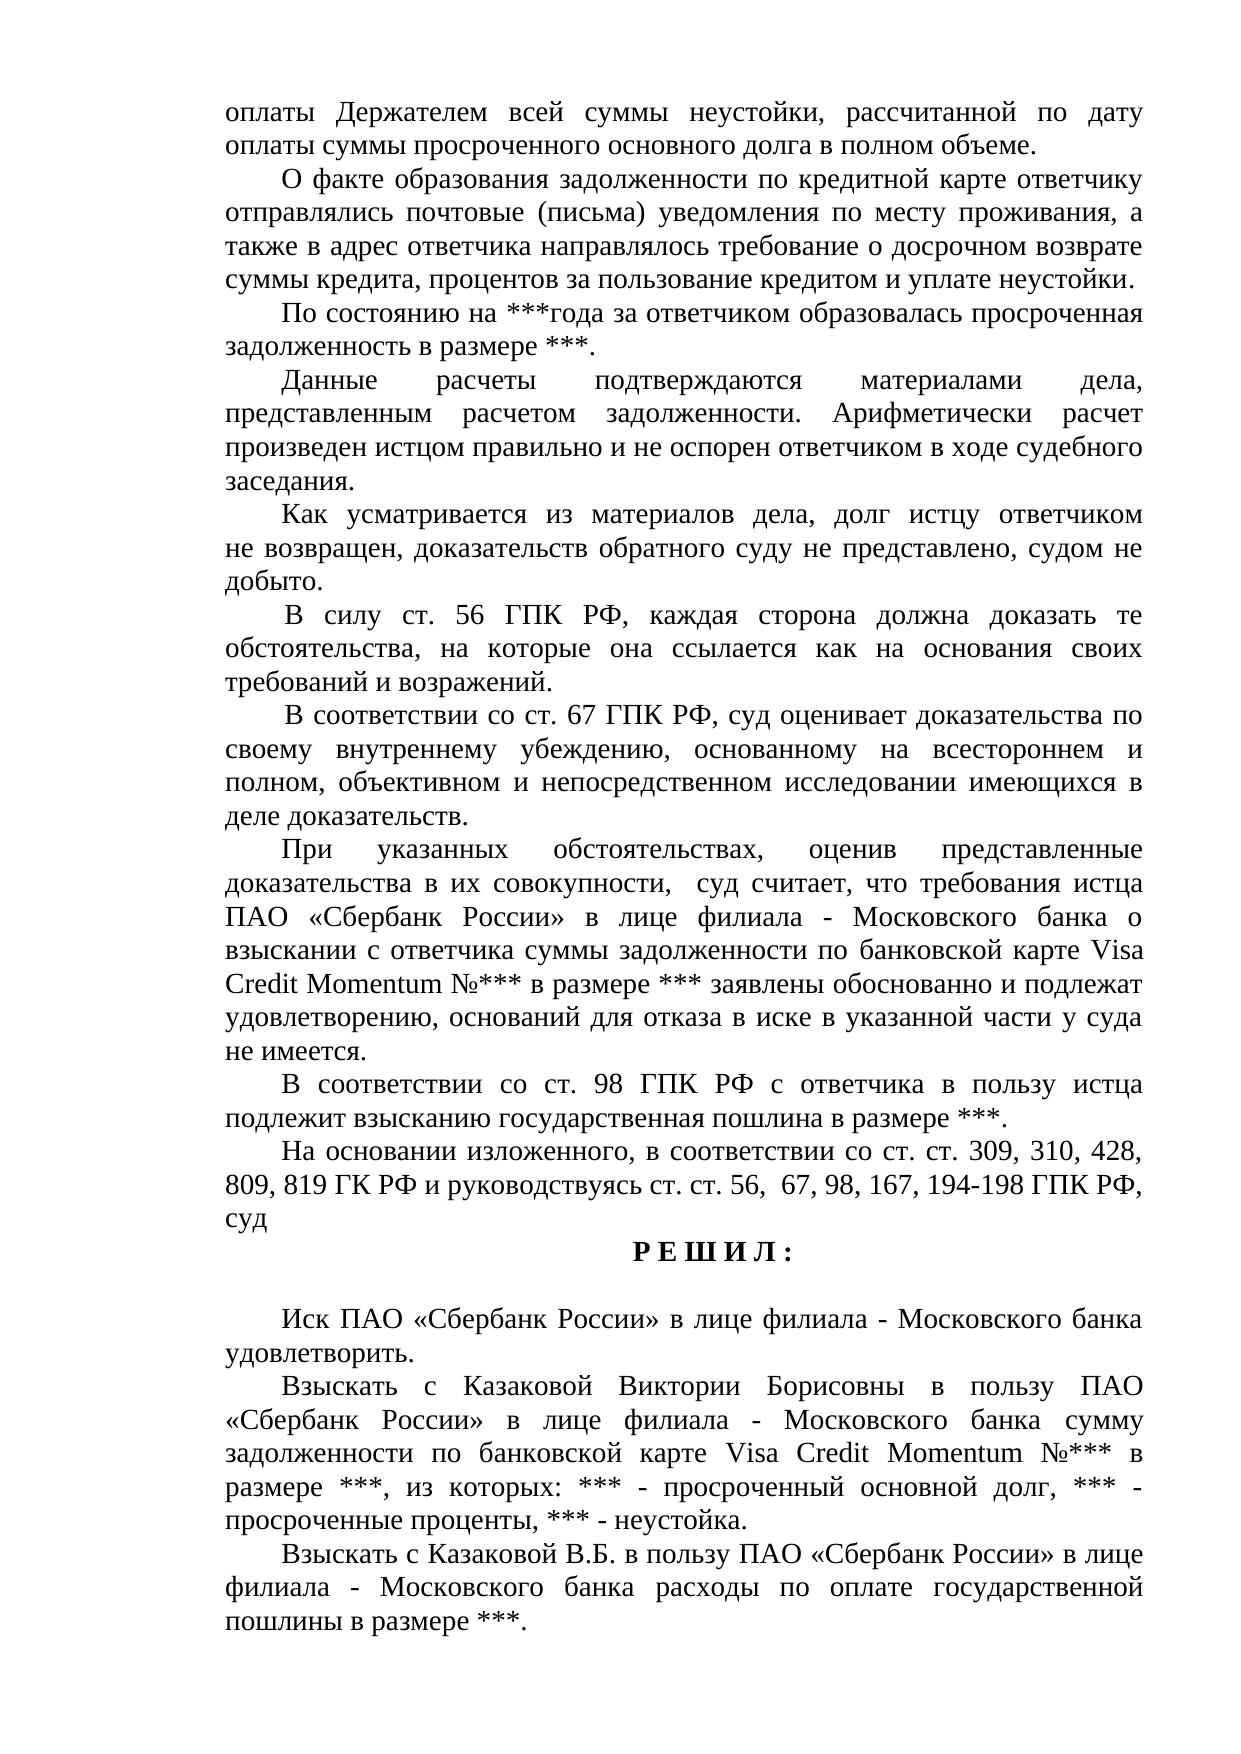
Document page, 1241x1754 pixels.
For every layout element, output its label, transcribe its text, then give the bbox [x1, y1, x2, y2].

text Р Е Ш И Л : [225, 1234, 1144, 1268]
text В силу ст. 56 ГПК РФ, каждая сторона должна доказать те обстоятельства, на которые она ссылается как на основания своих требований и возражений. [225, 597, 1144, 697]
text Взыскать с Казаковой В.Б. в пользу ПАО «Сбербанк России» в лице филиала - Московского банка расходы по оплате государственной пошлины в размере ***. [225, 1536, 1144, 1637]
text Иск ПАО «Сбербанк России» в лице филиала - Московского банка удовлетворить. [225, 1301, 1144, 1368]
text На основании изложенного, в соответствии со ст. ст. 309, 310, 428, 809, 819 ГК РФ и руководствуясь ст. ст. 56, 67, 98, 167, 194-198 ГПК РФ, суд [225, 1133, 1144, 1234]
text В соответствии со ст. 67 ГПК РФ, суд оценивает доказательства по своему внутреннему убеждению, основанному на всестороннем и полном, объективном и непосредственном исследовании имеющихся в деле доказательств. [225, 697, 1144, 832]
text Как усматривается из материалов дела, долг истцу ответчиком не возвращен, доказательств обратного суду не представлено, судом не добыто. [225, 496, 1144, 597]
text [225, 94, 1144, 161]
text При указанных обстоятельствах, оценив представленные доказательства в их совокупности, суд считает, что требования истца ПАО «Сбербанк России» в лице филиала - Московского банка о взыскании с ответчика суммы задолженности по банковской карте Visa Credit Momentum №*** в размере *** заявлены обоснованно и подлежат удовлетворению, оснований для отказа в иске в указанной части у суда не имеется. [225, 832, 1144, 1066]
text В соответствии со ст. 98 ГПК РФ с ответчика в пользу истца подлежит взысканию государственная пошлина в размере ***. [225, 1066, 1144, 1133]
text По состоянию на ***года за ответчиком образовалась просроченная задолженность в размере ***. [225, 295, 1144, 362]
text О факте образования задолженности по кредитной карте ответчику отправлялись почтовые (письма) уведомления по месту проживания, а также в адрес ответчика направлялось требование о досрочном возврате суммы кредита, процентов за пользование кредитом и уплате неустойки. [225, 161, 1144, 295]
text Взыскать с Казаковой Виктории Борисовны в пользу ПАО «Сбербанк России» в лице филиала - Московского банка сумму задолженности по банковской карте Visa Credit Momentum №*** в размере ***, из которых: *** - просроченный основной долг, *** - просроченные проценты, *** - неустойка. [225, 1368, 1144, 1536]
text Данные расчеты подтверждаются материалами дела, представленным расчетом задолженности. Арифметически расчет произведен истцом правильно и не оспорен ответчиком в ходе судебного заседания. [225, 362, 1144, 496]
